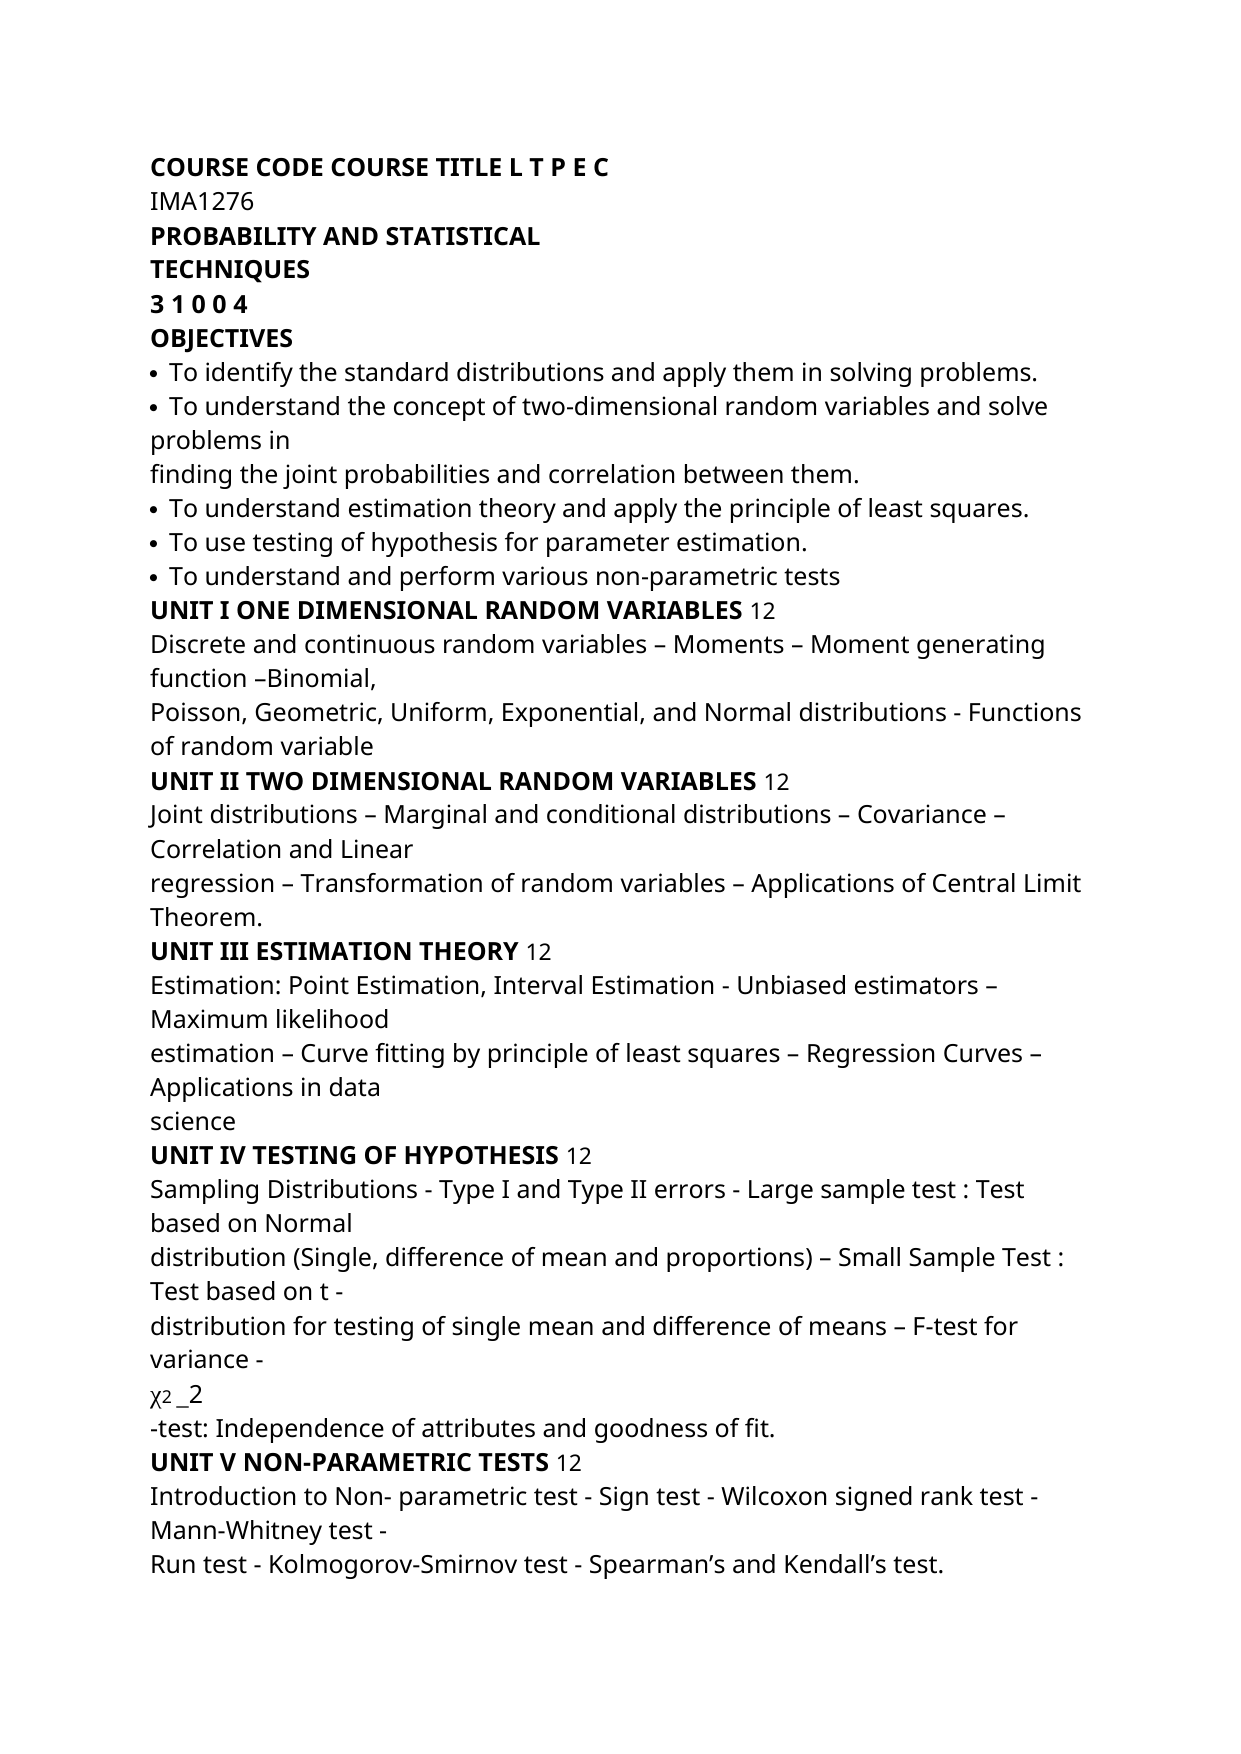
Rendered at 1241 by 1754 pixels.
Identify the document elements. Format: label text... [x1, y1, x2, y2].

text TECHNIQUES [150, 252, 1090, 286]
text Sampling Distributions - Type I and Type II errors - Large sample test : Test based on Normal [150, 1172, 1090, 1240]
text OBJECTIVES [150, 320, 1090, 354]
text Discrete and continuous random variables – Moments – Moment generating function –Binomial, [150, 627, 1090, 695]
text regression – Transformation of random variables – Applications of Central Limit Theorem. [150, 865, 1090, 933]
text finding the joint probabilities and correlation between them. [150, 457, 1090, 491]
text UNIT IV TESTING OF HYPOTHESIS 12 [150, 1138, 1090, 1172]
text UNIT III ESTIMATION THEORY 12 [150, 933, 1090, 967]
text To understand the concept of two-dimensional random variables and solve problems in [150, 388, 1090, 457]
text -test: Independence of attributes and goodness of fit. [150, 1410, 1090, 1444]
text COURSE CODE COURSE TITLE L T P E C [150, 150, 1090, 184]
text UNIT II TWO DIMENSIONAL RANDOM VARIABLES 12 [150, 763, 1090, 797]
text To understand and perform various non-parametric tests [150, 559, 1090, 593]
text Introduction to Non- parametric test - Sign test - Wilcoxon signed rank test - Mann-Whitney test - [150, 1478, 1090, 1547]
text Run test - Kolmogorov-Smirnov test - Spearman’s and Kendall’s test. [150, 1547, 1090, 1581]
text IMA1276 [150, 184, 1090, 218]
text 3 1 0 0 4 [150, 286, 1090, 320]
text To use testing of hypothesis for parameter estimation. [150, 525, 1090, 559]
text distribution for testing of single mean and difference of means – F-test for variance - [150, 1308, 1090, 1376]
text UNIT I ONE DIMENSIONAL RANDOM VARIABLES 12 [150, 593, 1090, 627]
text distribution (Single, difference of mean and proportions) – Small Sample Test : Test based on t - [150, 1240, 1090, 1308]
text Estimation: Point Estimation, Interval Estimation - Unbiased estimators – Maximum likelihood [150, 967, 1090, 1036]
text To understand estimation theory and apply the principle of least squares. [150, 491, 1090, 525]
text To identify the standard distributions and apply them in solving problems. [150, 354, 1090, 388]
text Joint distributions – Marginal and conditional distributions – Covariance – Correlation and Linear [150, 797, 1090, 865]
text χ2 _2 [150, 1376, 1090, 1410]
text PROBABILITY AND STATISTICAL [150, 218, 1090, 252]
text Poisson, Geometric, Uniform, Exponential, and Normal distributions - Functions of random variable [150, 695, 1090, 763]
text science [150, 1104, 1090, 1138]
text estimation – Curve fitting by principle of least squares – Regression Curves – Applications in data [150, 1036, 1090, 1104]
text UNIT V NON-PARAMETRIC TESTS 12 [150, 1444, 1090, 1478]
